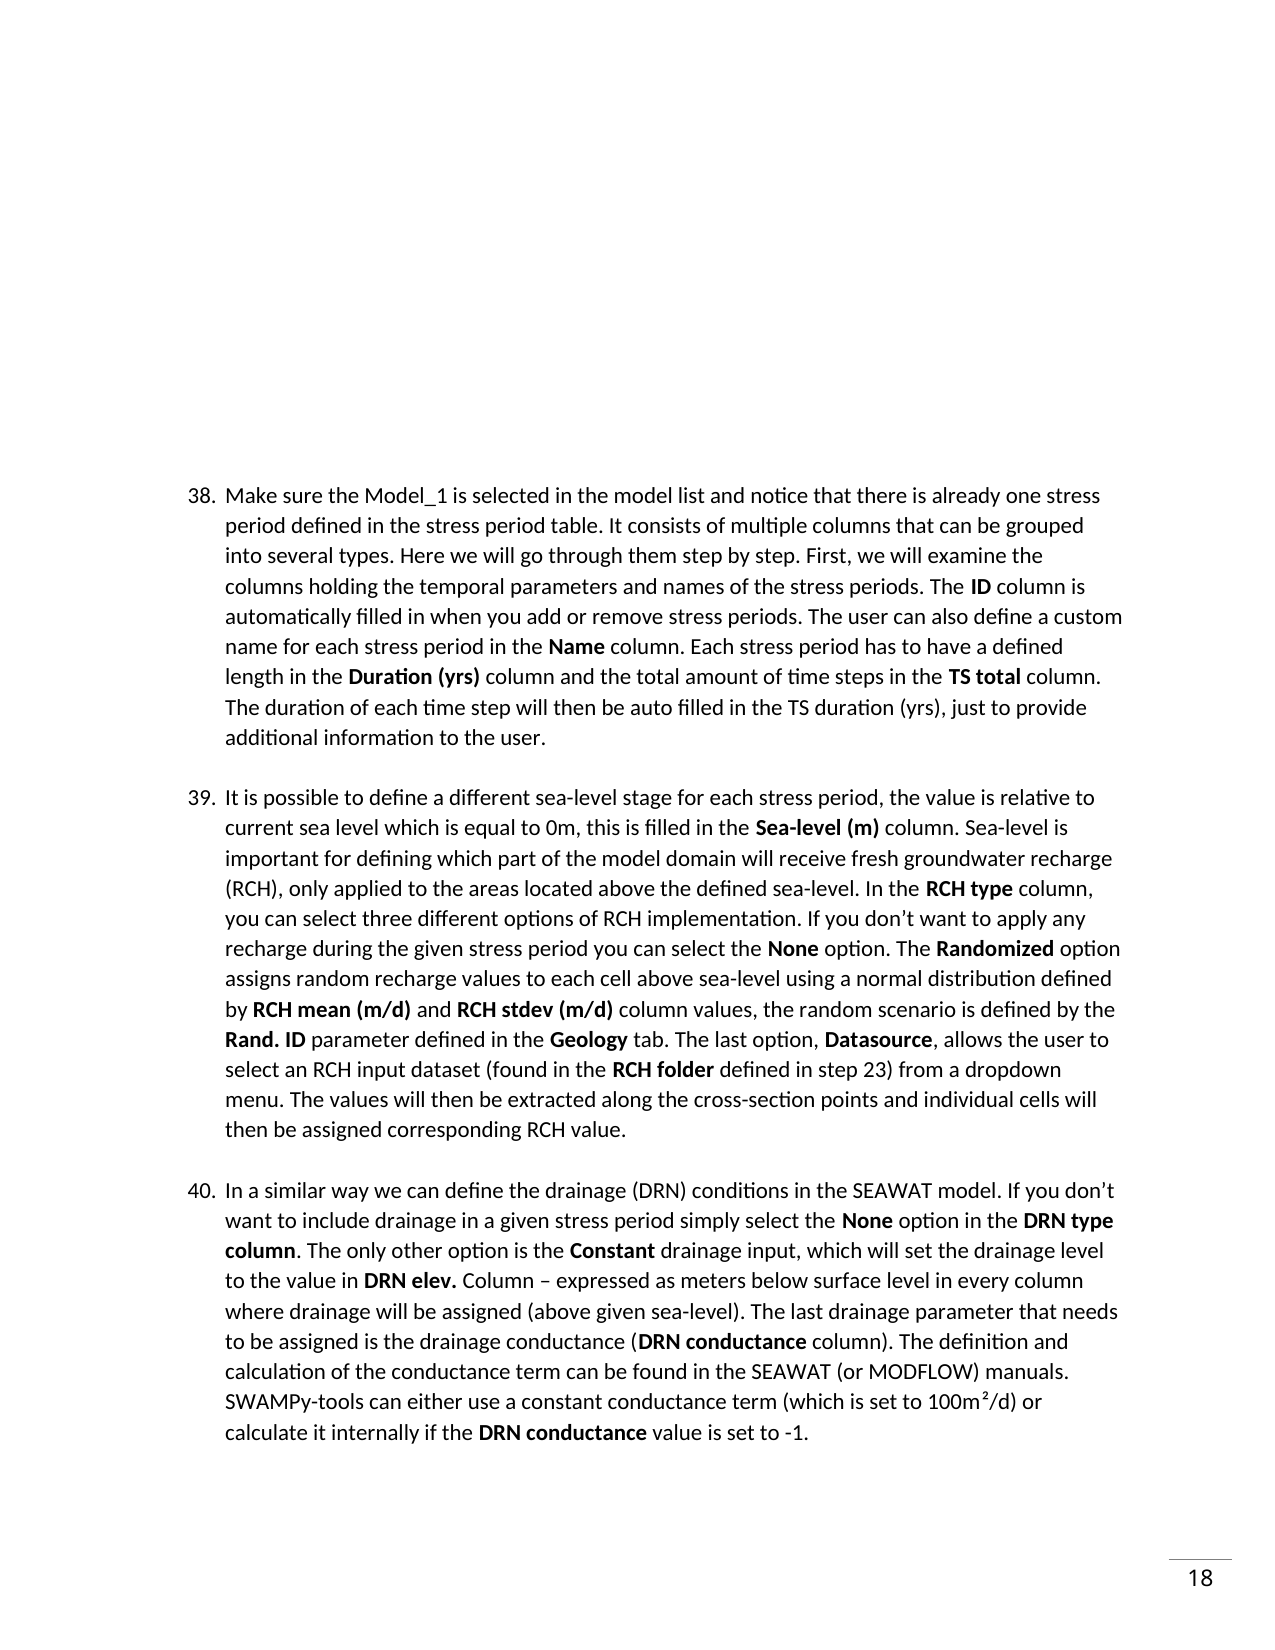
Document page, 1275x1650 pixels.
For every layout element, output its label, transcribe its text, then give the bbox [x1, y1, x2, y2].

list It is possible to define a different sea-level stage for each stress period, the value is relative to current sea level which is equal to 0m, this is filled in the Sea-level (m) column. Sea-level is important for defining which part of the model domain will receive fresh groundwater recharge (RCH), only applied to the areas located above the defined sea-level. In the RCH type column, you can select three different options of RCH implementation. If you don’t want to apply any recharge during the given stress period you can select the None option. The Randomized option assigns random recharge values to each cell above sea-level using a normal distribution defined by RCH mean (m/d) and RCH stdev (m/d) column values, the random scenario is defined by the Rand. ID parameter defined in the Geology tab. The last option, Datasource, allows the user to select an RCH input dataset (found in the RCH folder defined in step 23) from a dropdown menu. The values will then be extracted along the cross-section points and individual cells will then be assigned corresponding RCH value. [187, 783, 1125, 1144]
list Make sure the Model_1 is selected in the model list and notice that there is already one stress period defined in the stress period table. It consists of multiple columns that can be grouped into several types. Here we will go through them step by step. First, we will examine the columns holding the temporal parameters and names of the stress periods. The ID column is automatically filled in when you add or remove stress periods. The user can also define a custom name for each stress period in the Name column. Each stress period has to have a defined length in the Duration (yrs) column and the total amount of time steps in the TS total column. The duration of each time step will then be auto filled in the TS duration (yrs), just to provide additional information to the user. [187, 481, 1125, 751]
list In a similar way we can define the drainage (DRN) conditions in the SEAWAT model. If you don’t want to include drainage in a given stress period simply select the None option in the DRN type column. The only other option is the Constant drainage input, which will set the drainage level to the value in DRN elev. Column – expressed as meters below surface level in every column where drainage will be assigned (above given sea-level). The last drainage parameter that needs to be assigned is the drainage conductance (DRN conductance column). The definition and calculation of the conductance term can be found in the SEAWAT (or MODFLOW) manuals. SWAMPy-tools can either use a constant conductance term (which is set to 100m²/d) or calculate it internally if the DRN conductance value is set to -1. [187, 1176, 1125, 1446]
